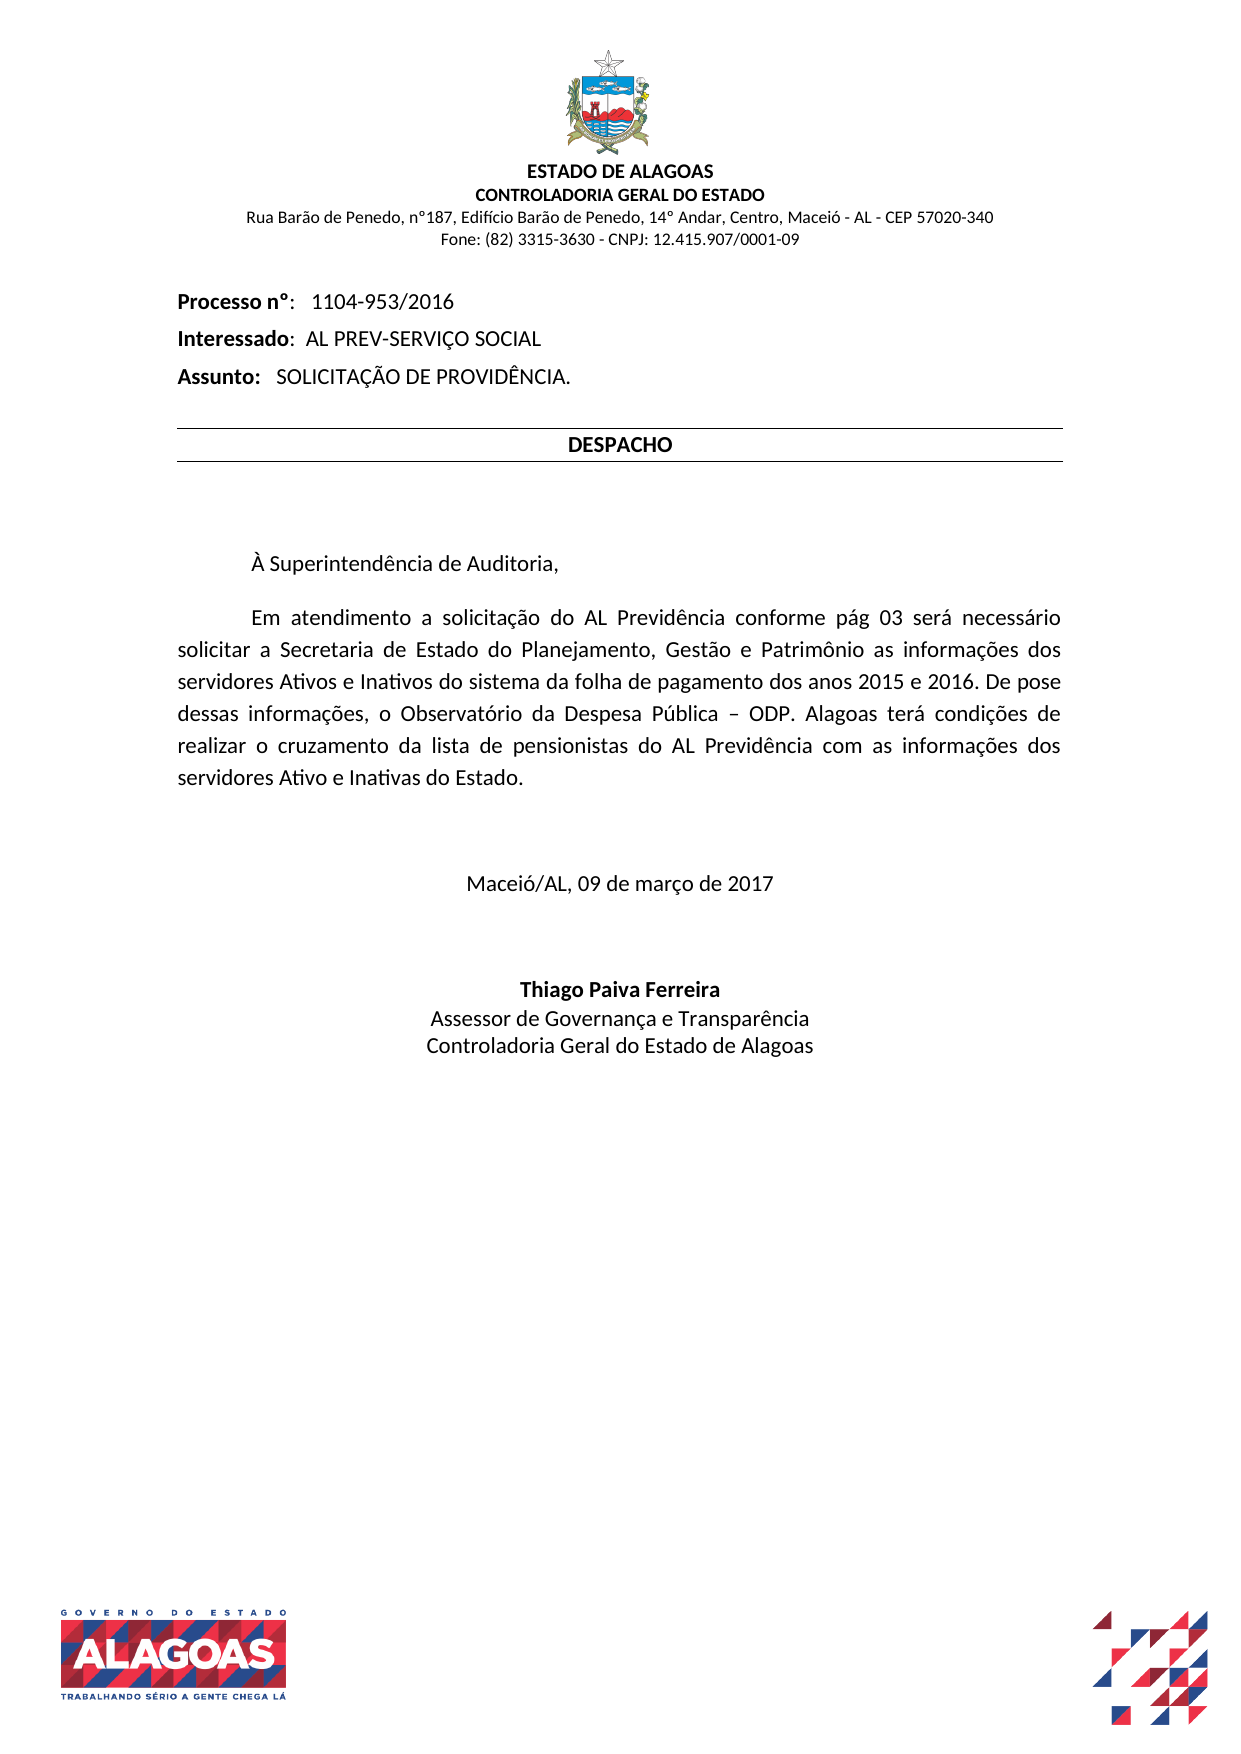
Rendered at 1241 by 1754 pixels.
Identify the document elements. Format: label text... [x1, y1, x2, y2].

text Maceió/AL, 09 de março de 2017 [177, 869, 1063, 898]
text Controladoria Geral do Estado de Alagoas [177, 1032, 1063, 1060]
picture [61, 1609, 286, 1700]
picture [1092, 1611, 1208, 1725]
text Interessado: AL PREV-SERVIÇO SOCIAL [177, 315, 1063, 352]
picture [565, 50, 650, 155]
text DESPACHO [177, 429, 1063, 461]
text À Superintendência de Auditoria, [177, 549, 1063, 578]
text Assessor de Governança e Transparência [177, 1004, 1063, 1032]
text Em atendimento a solicitação do AL Previdência conforme pág 03 será necessário solicitar a Secretaria de Estado do Planejamento, Gestão e Patrimônio as informações dos servidores Ativos e Inativos do sistema da folha de pagamento dos anos 2015 e 2016. De pose dessas informações, o Observatório da Despesa Pública – ODP. Alagoas terá condições de realizar o cruzamento da lista de pensionistas do AL Previdência com as informações dos servidores Ativo e Inativas do Estado. [177, 603, 1063, 792]
text Assunto: SOLICITAÇÃO DE PROVIDÊNCIA. [177, 352, 1063, 390]
text Thiago Paiva Ferreira [177, 976, 1063, 1004]
text Processo nº: 1104-953/2016 [177, 277, 1063, 315]
